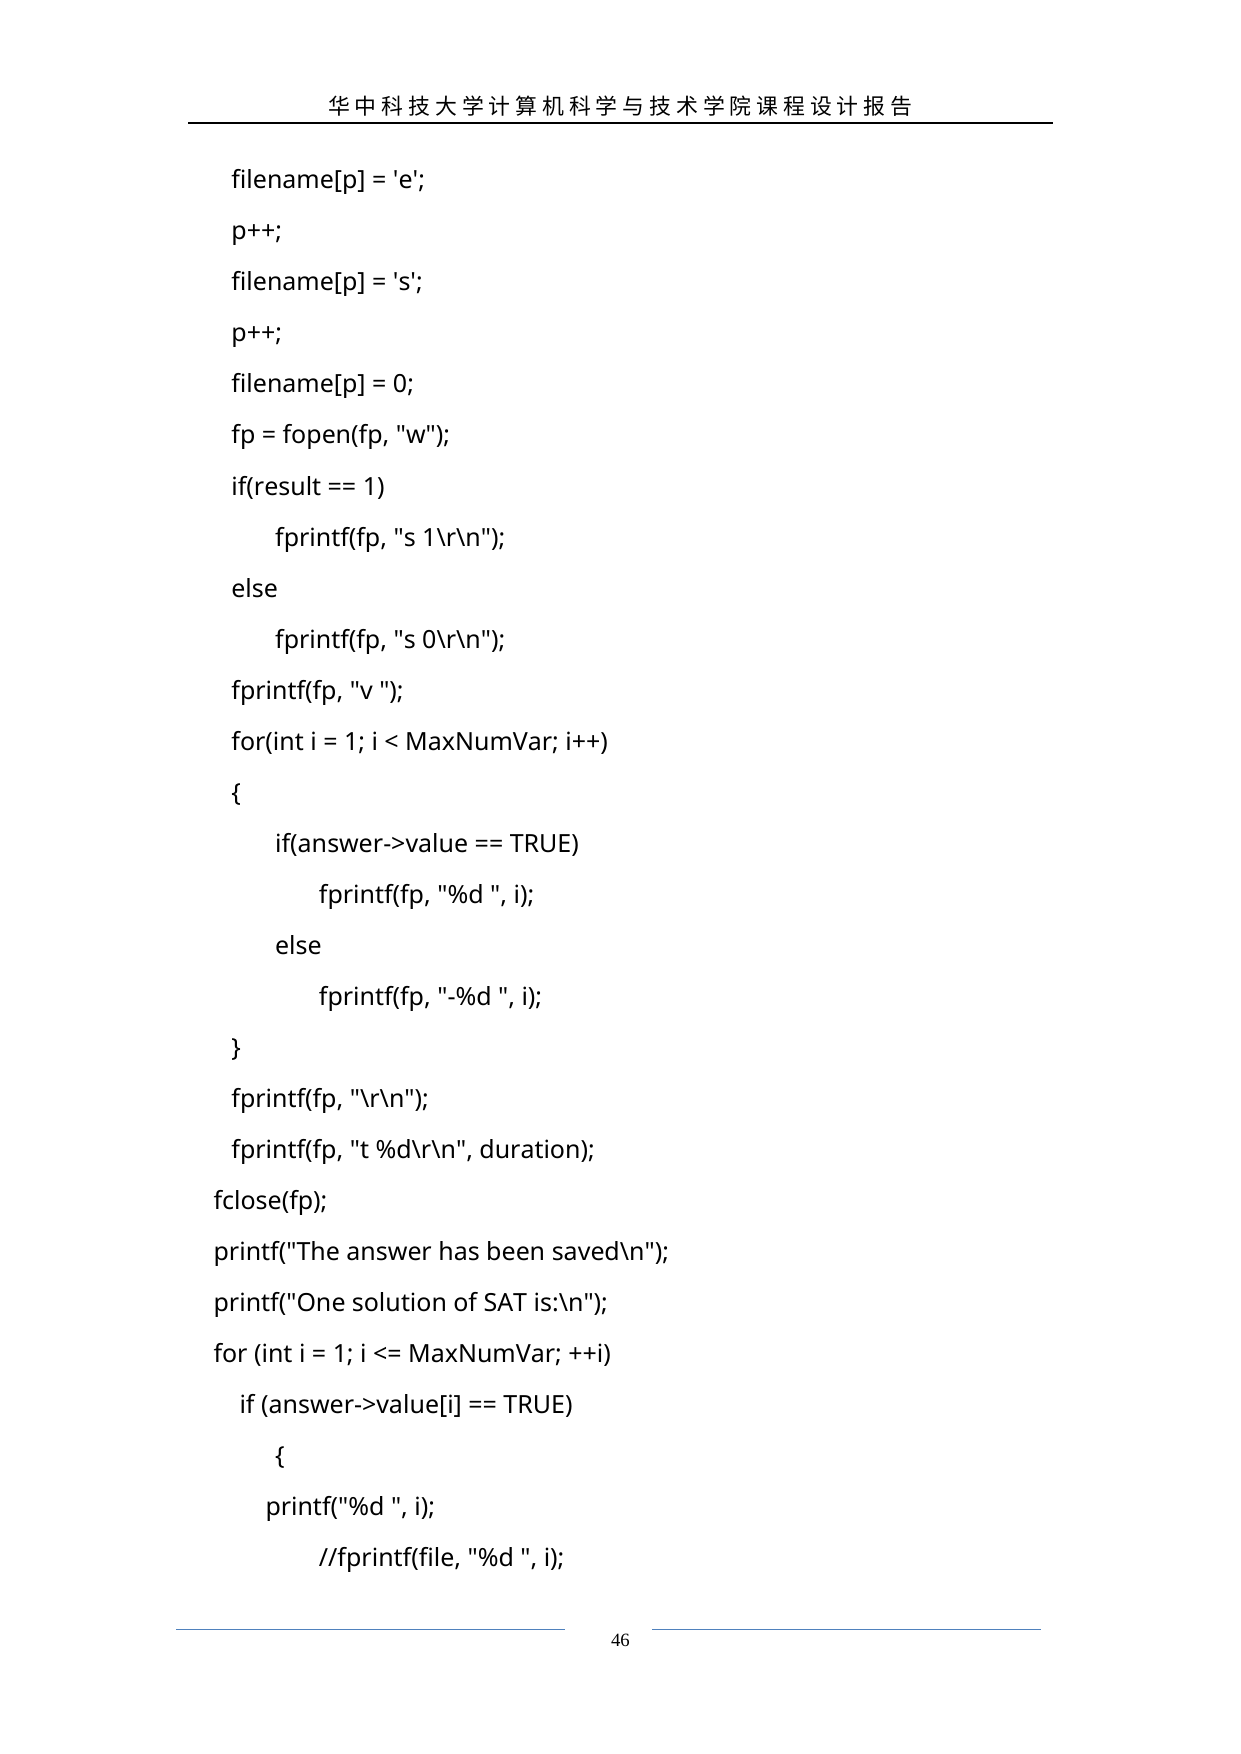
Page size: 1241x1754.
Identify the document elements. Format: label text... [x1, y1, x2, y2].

text fclose(fp); [187, 1183, 1053, 1217]
text p++; [187, 213, 1053, 247]
text else [187, 570, 1053, 604]
text p++; [187, 315, 1053, 349]
text printf("%d ", i); [187, 1489, 1053, 1523]
text printf("One solution of SAT is:\n"); [187, 1285, 1053, 1319]
text fprintf(fp, "s 1\r\n"); [187, 519, 1053, 553]
text if(answer->value == TRUE) [187, 826, 1053, 859]
text filename[p] = 0; [187, 366, 1053, 400]
text fprintf(fp, "\r\n"); [187, 1081, 1053, 1115]
text fprintf(fp, "v "); [187, 672, 1053, 706]
text //fprintf(file, "%d ", i); [187, 1540, 1053, 1574]
text fprintf(fp, "-%d ", i); [187, 979, 1053, 1013]
text { [187, 1438, 1053, 1472]
text for(int i = 1; i < MaxNumVar; i++) [187, 723, 1053, 757]
text for (int i = 1; i <= MaxNumVar; ++i) [187, 1336, 1053, 1370]
text fprintf(fp, "%d ", i); [187, 877, 1053, 911]
text if (answer->value[i] == TRUE) [187, 1387, 1053, 1421]
text { [187, 774, 1053, 808]
text filename[p] = 'e'; [187, 162, 1053, 196]
text if(result == 1) [187, 468, 1053, 502]
text filename[p] = 's'; [187, 264, 1053, 298]
text fp = fopen(fp, "w"); [187, 417, 1053, 451]
text } [187, 1030, 1053, 1064]
text printf("The answer has been saved\n"); [187, 1234, 1053, 1268]
text fprintf(fp, "s 0\r\n"); [187, 621, 1053, 655]
text fprintf(fp, "t %d\r\n", duration); [187, 1132, 1053, 1166]
text else [187, 928, 1053, 962]
